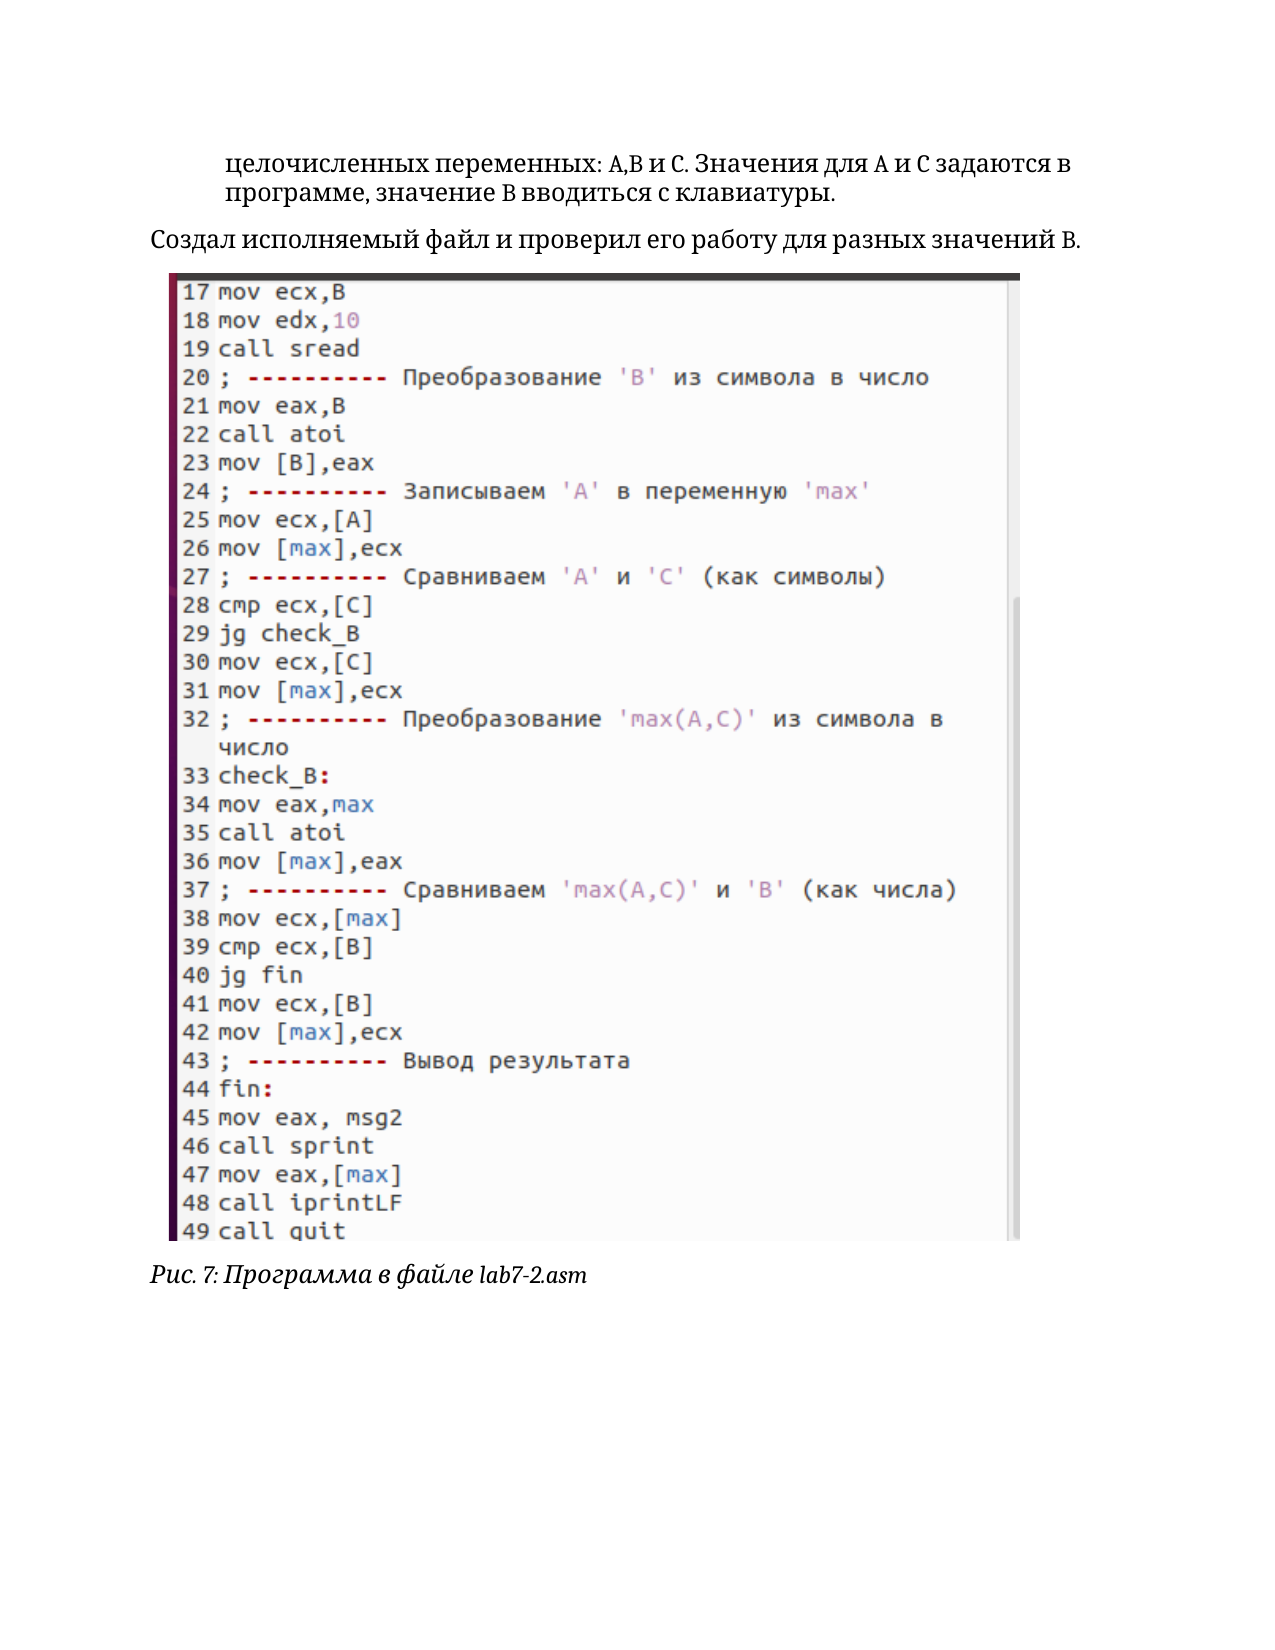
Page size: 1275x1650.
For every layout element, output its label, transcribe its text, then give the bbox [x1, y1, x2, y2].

text Создал исполняемый файл и проверил его работу для разных значений B. [150, 226, 1125, 255]
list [175, 150, 1125, 207]
text Рис. 7: Программа в файле lab7-2.asm [150, 1261, 1125, 1290]
picture [168, 273, 1020, 1241]
